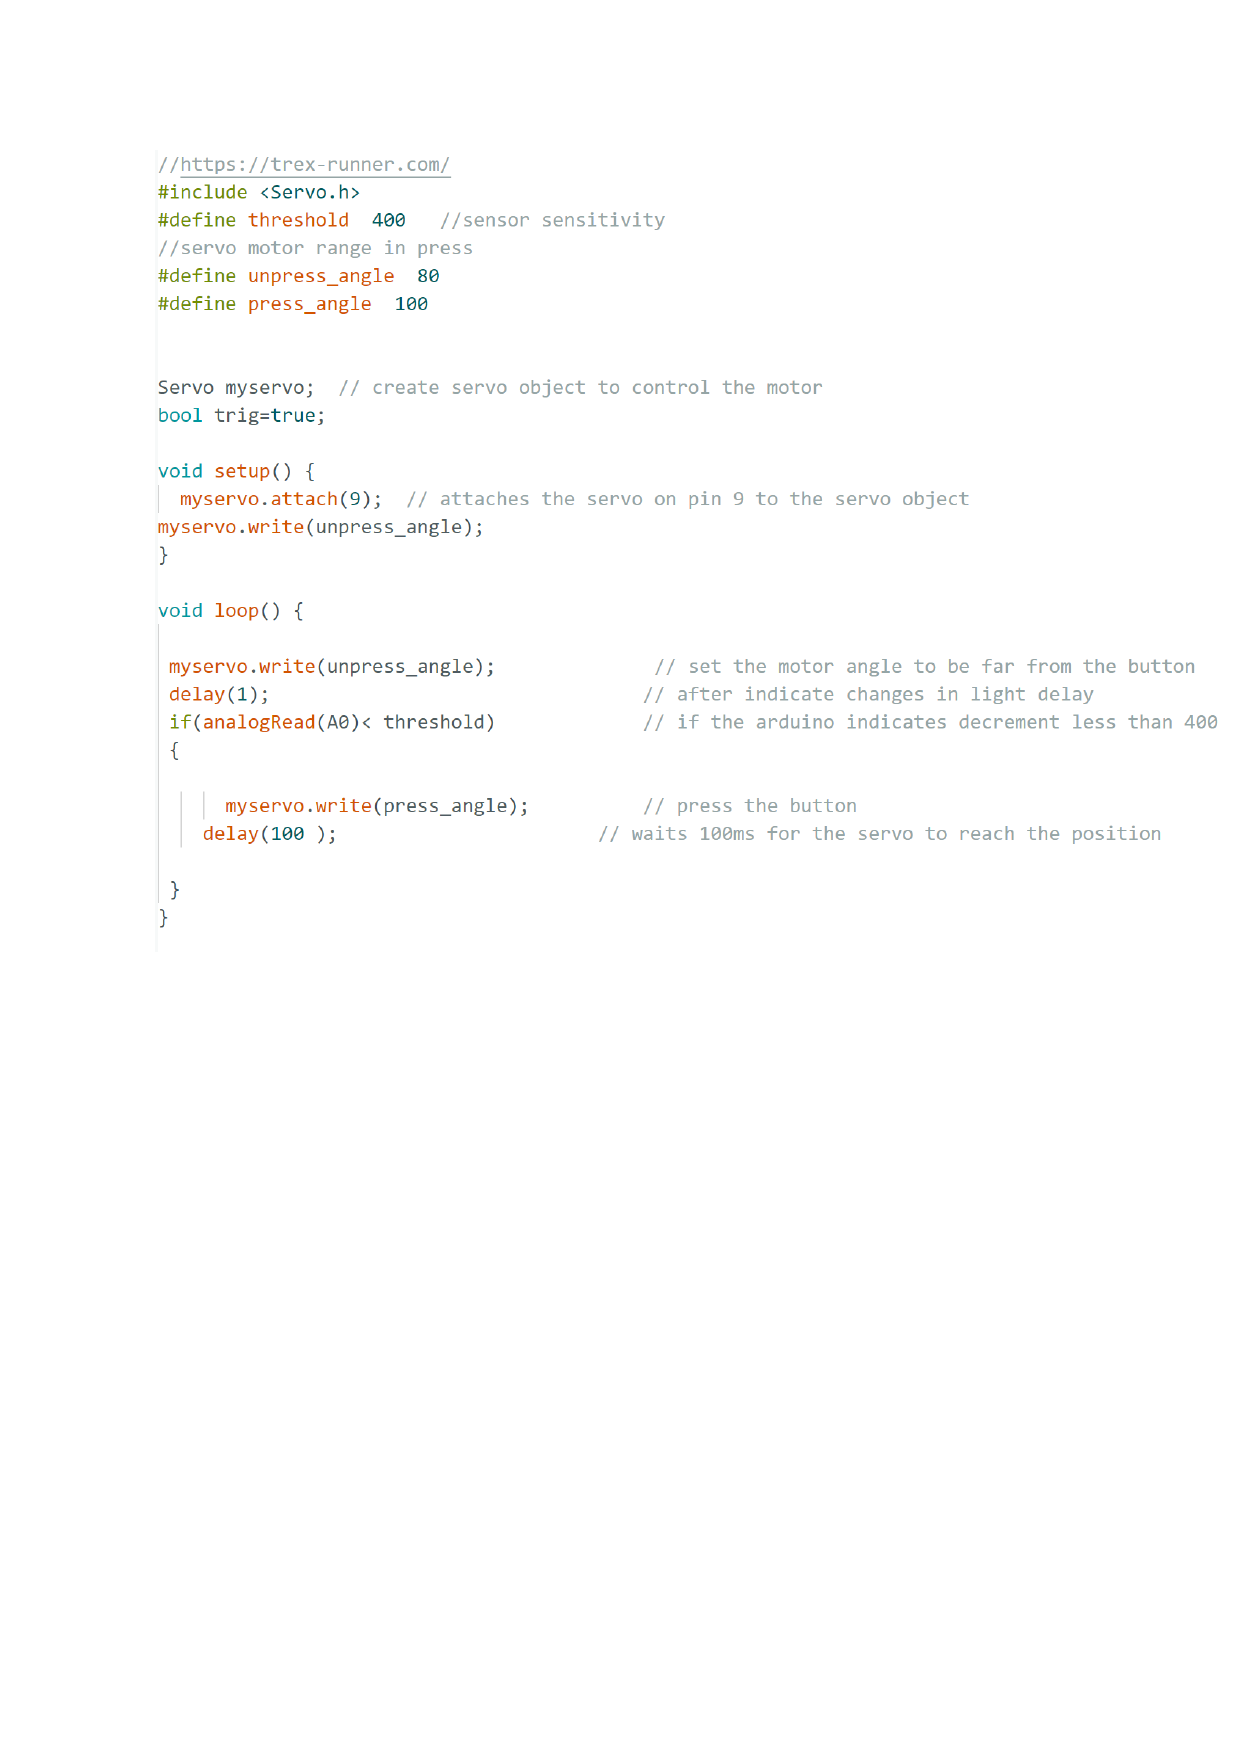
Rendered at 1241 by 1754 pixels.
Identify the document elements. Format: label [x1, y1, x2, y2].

picture [150, 150, 1233, 952]
